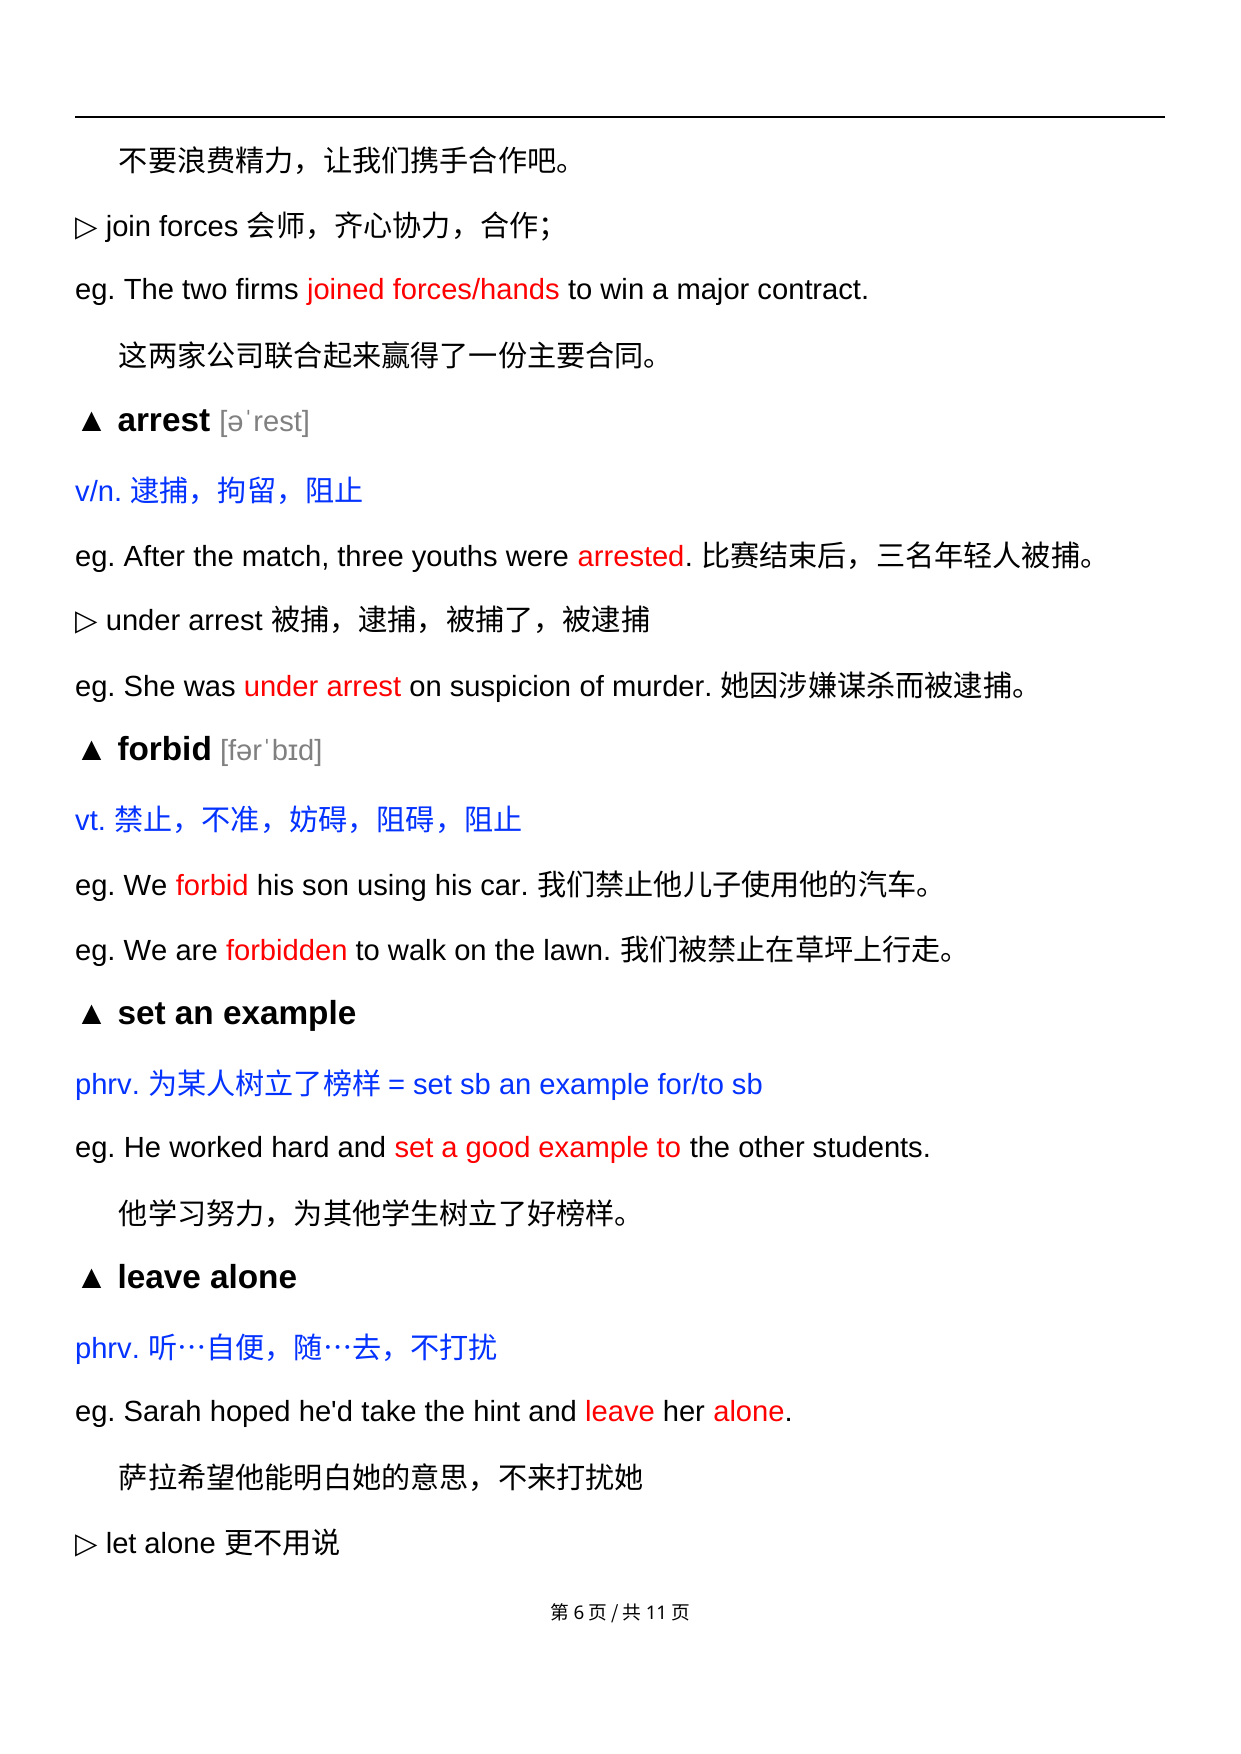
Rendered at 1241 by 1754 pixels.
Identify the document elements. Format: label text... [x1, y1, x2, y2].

text 萨拉希望他能明白她的意思，不来打扰她 [75, 1443, 1165, 1508]
text ▷ join forces 会师，齐心协力，合作； [75, 192, 1165, 257]
text v/n. 逮捕，拘留，阻止 [75, 456, 1165, 521]
text phrv. 为某人树立了榜样 = set sb an example for/to sb [75, 1049, 1165, 1114]
text ▷ let alone 更不用说 [75, 1508, 1165, 1573]
text eg. After the match, three youths were arrested. 比赛结束后，三名年轻人被捕。 [75, 521, 1165, 586]
text 这两家公司联合起来赢得了一份主要合同。 [75, 322, 1165, 387]
text eg. The two firms joined forces/hands to win a major contract. [75, 257, 1165, 322]
text eg. Sarah hoped he'd take the hint and leave her alone. [75, 1378, 1165, 1443]
text vt. 禁止，不准，妨碍，阻碍，阻止 [75, 785, 1165, 850]
text 他学习努力，为其他学生树立了好榜样。 [75, 1179, 1165, 1244]
text ▲ arrest [əˈrest] [75, 387, 1165, 452]
text ▲ leave alone [75, 1244, 1165, 1309]
text eg. She was under arrest on suspicion of murder. 她因涉嫌谋杀而被逮捕。 [75, 651, 1165, 716]
text eg. We are forbidden to walk on the lawn. 我们被禁止在草坪上行走。 [75, 915, 1165, 980]
text ▷ under arrest 被捕，逮捕，被捕了，被逮捕 [75, 586, 1165, 651]
text ▲ set an example [75, 980, 1165, 1045]
text eg. We forbid his son using his car. 我们禁止他儿子使用他的汽车。 [75, 850, 1165, 915]
text phrv. 听…自便，随…去，不打扰 [75, 1313, 1165, 1378]
text eg. He worked hard and set a good example to the other students. [75, 1114, 1165, 1179]
text ▲ forbid [fərˈbɪd] [75, 716, 1165, 781]
text 不要浪费精力，让我们携手合作吧。 [75, 127, 1165, 192]
